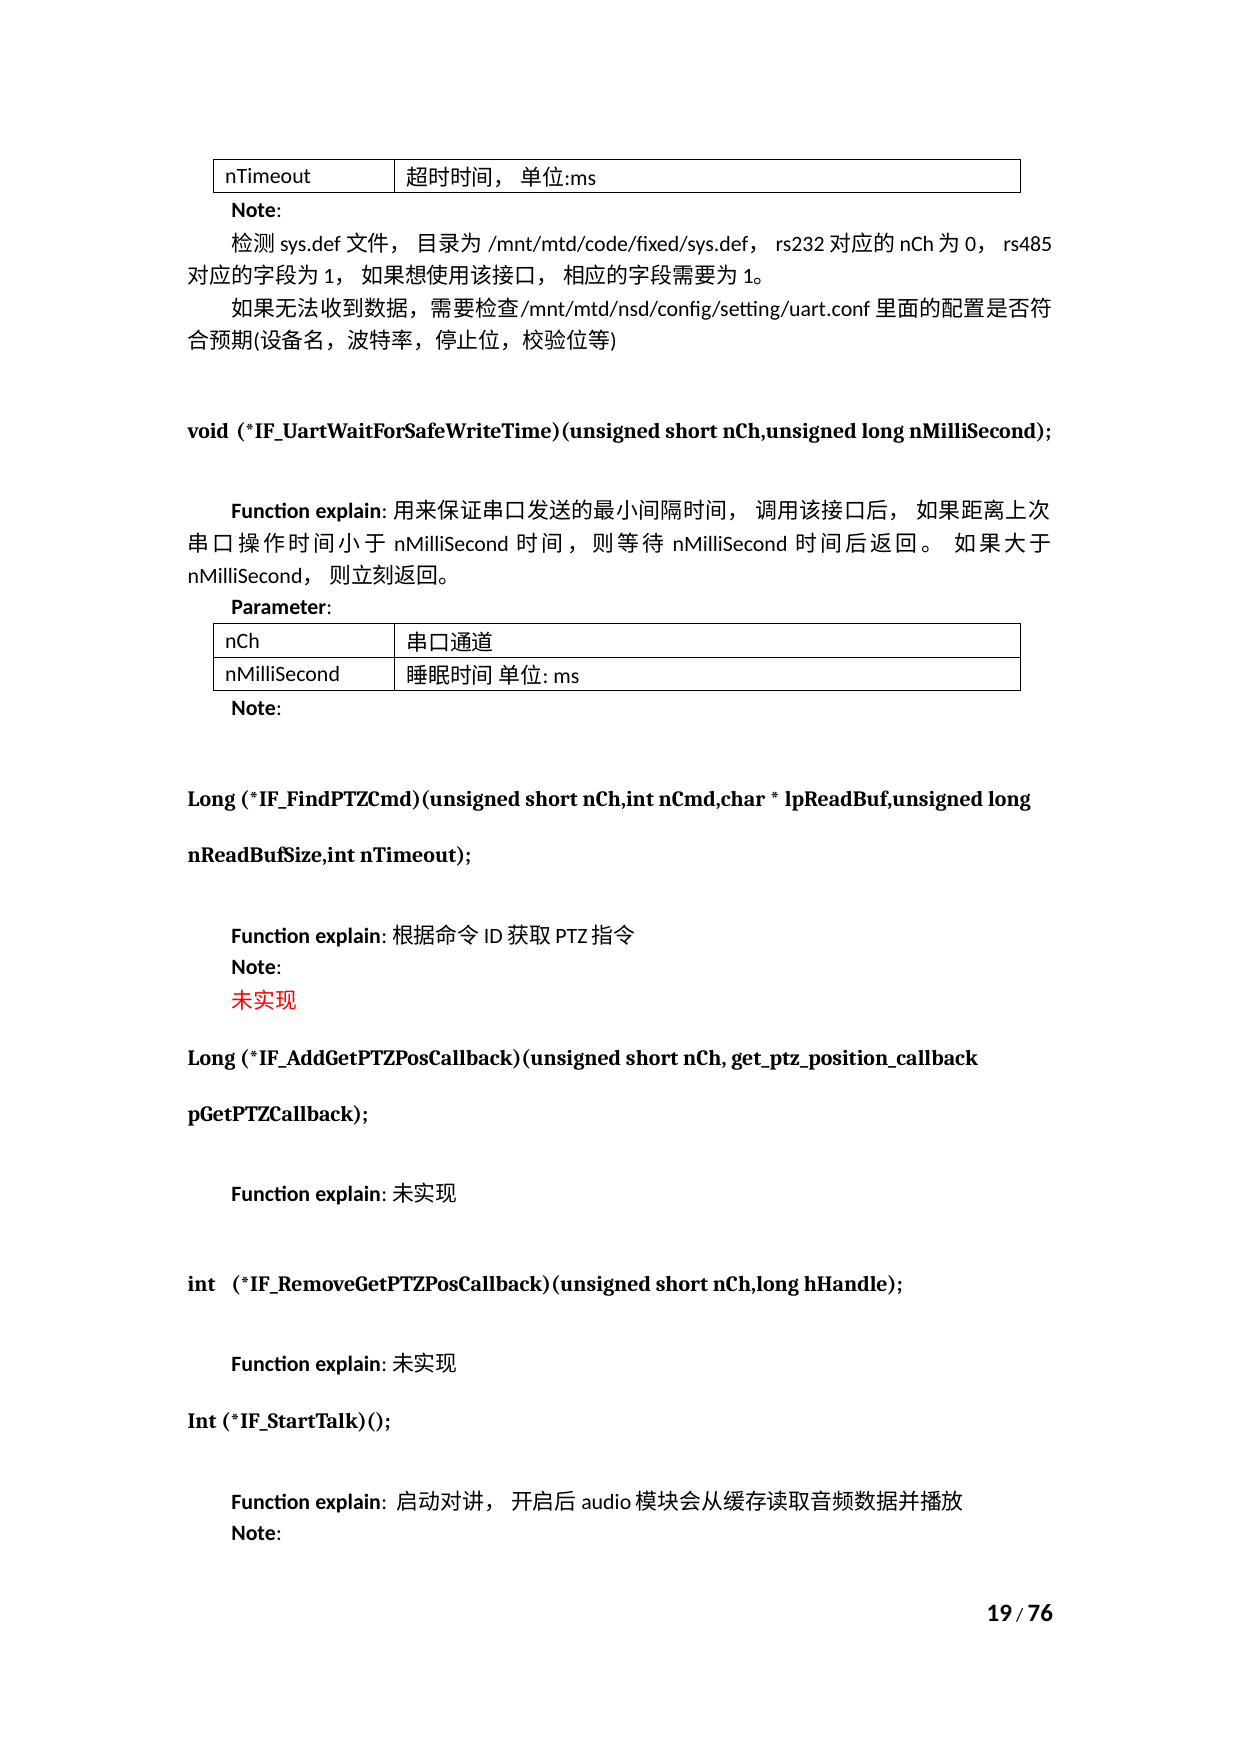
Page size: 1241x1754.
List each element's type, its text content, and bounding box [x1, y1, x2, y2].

table_cell 超时时间， 单位:ms [395, 160, 1020, 192]
text Function explain: 未实现 [187, 1346, 1053, 1378]
text Note: [187, 193, 1053, 226]
subtitle void (*IF_UartWaitForSafeWriteTime)(unsigned short nCh,unsigned long nMilliSecond); [187, 415, 1053, 448]
subtitle Int (*IF_StartTalk)(); [187, 1406, 1053, 1438]
table_header 串口通道 [395, 624, 1020, 657]
table_header nCh [214, 624, 394, 657]
subtitle Long (*IF_AddGetPTZPosCallback)(unsigned short nCh, get_ptz_position_callback pGetPTZCallback); [187, 1042, 1053, 1131]
text Parameter: [187, 591, 1053, 623]
text Function explain: 未实现 [187, 1176, 1053, 1208]
text Note: [187, 950, 1053, 982]
table_cell nTimeout [214, 160, 394, 192]
text 未实现 [187, 982, 1053, 1015]
text 检测sys.def 文件， 目录为 /mnt/mtd/code/fixed/sys.def， rs232对应的nCh为0， rs485对应的字段为1， 如果想使用该接口， 相应的字段需要为1。 [187, 226, 1053, 291]
table_cell nMilliSecond [214, 658, 394, 690]
text Note: [187, 1516, 1053, 1548]
text Function explain: 根据命令ID获取PTZ指令 [187, 917, 1053, 950]
table_cell 睡眠时间 单位: ms [395, 658, 1020, 690]
text 如果无法收到数据，需要检查/mnt/mtd/nsd/config/setting/uart.conf里面的配置是否符合预期(设备名，波特率，停止位，校验位等) [187, 291, 1053, 356]
text Function explain: 启动对讲， 开启后audio模块会从缓存读取音频数据并播放 [187, 1483, 1053, 1516]
subtitle Long (*IF_FindPTZCmd)(unsigned short nCh,int nCmd,char * lpReadBuf,unsigned long nReadBufSize,int nTimeout); [187, 783, 1053, 872]
subtitle int (*IF_RemoveGetPTZPosCallback)(unsigned short nCh,long hHandle); [187, 1268, 1053, 1301]
text Note: [187, 691, 1053, 724]
text Function explain: 用来保证串口发送的最小间隔时间， 调用该接口后， 如果距离上次串口操作时间小于nMilliSecond时间，则等待nMilliSecond时间后返回。 如果大于nMilliSecond， 则立刻返回。 [187, 493, 1053, 591]
